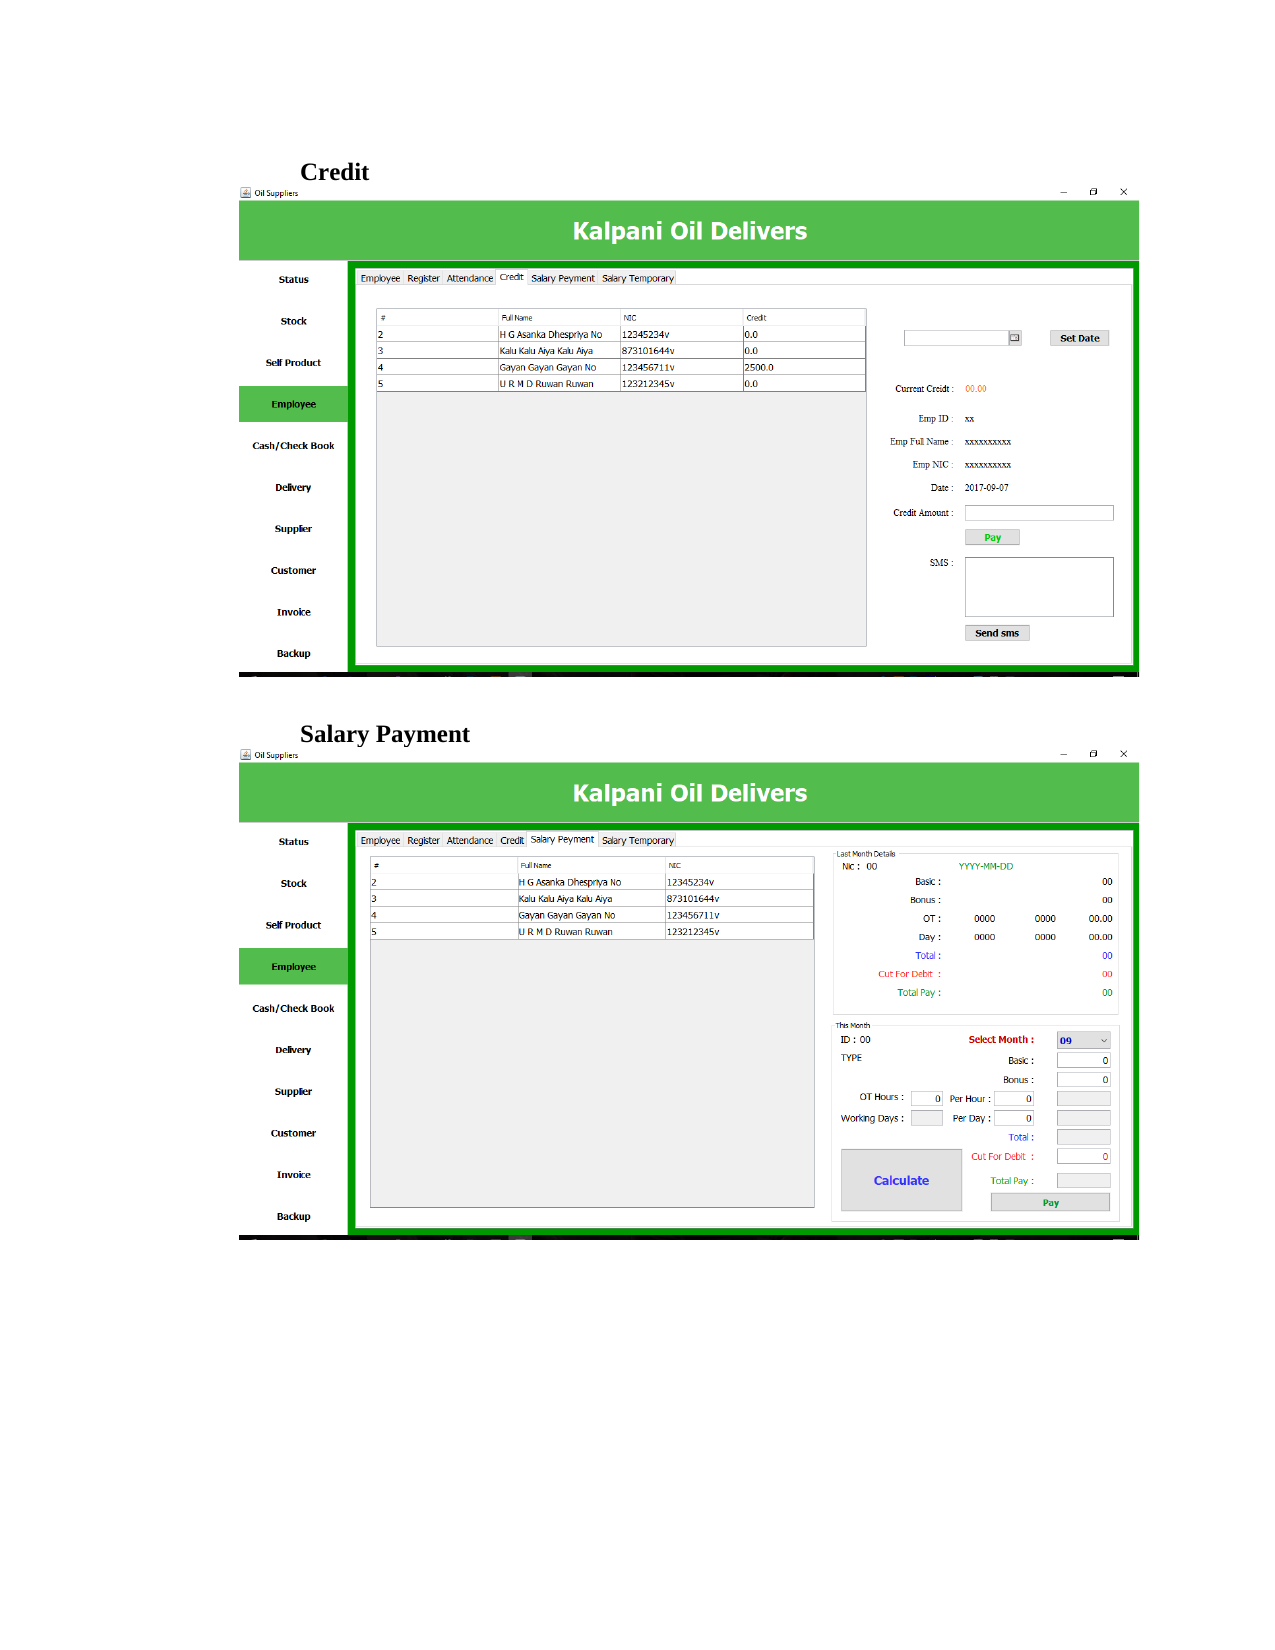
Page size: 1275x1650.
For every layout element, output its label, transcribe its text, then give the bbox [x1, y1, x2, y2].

text Salary Payment [239, 712, 1111, 747]
text Credit [239, 150, 1111, 185]
picture [239, 185, 1140, 677]
picture [239, 747, 1140, 1240]
